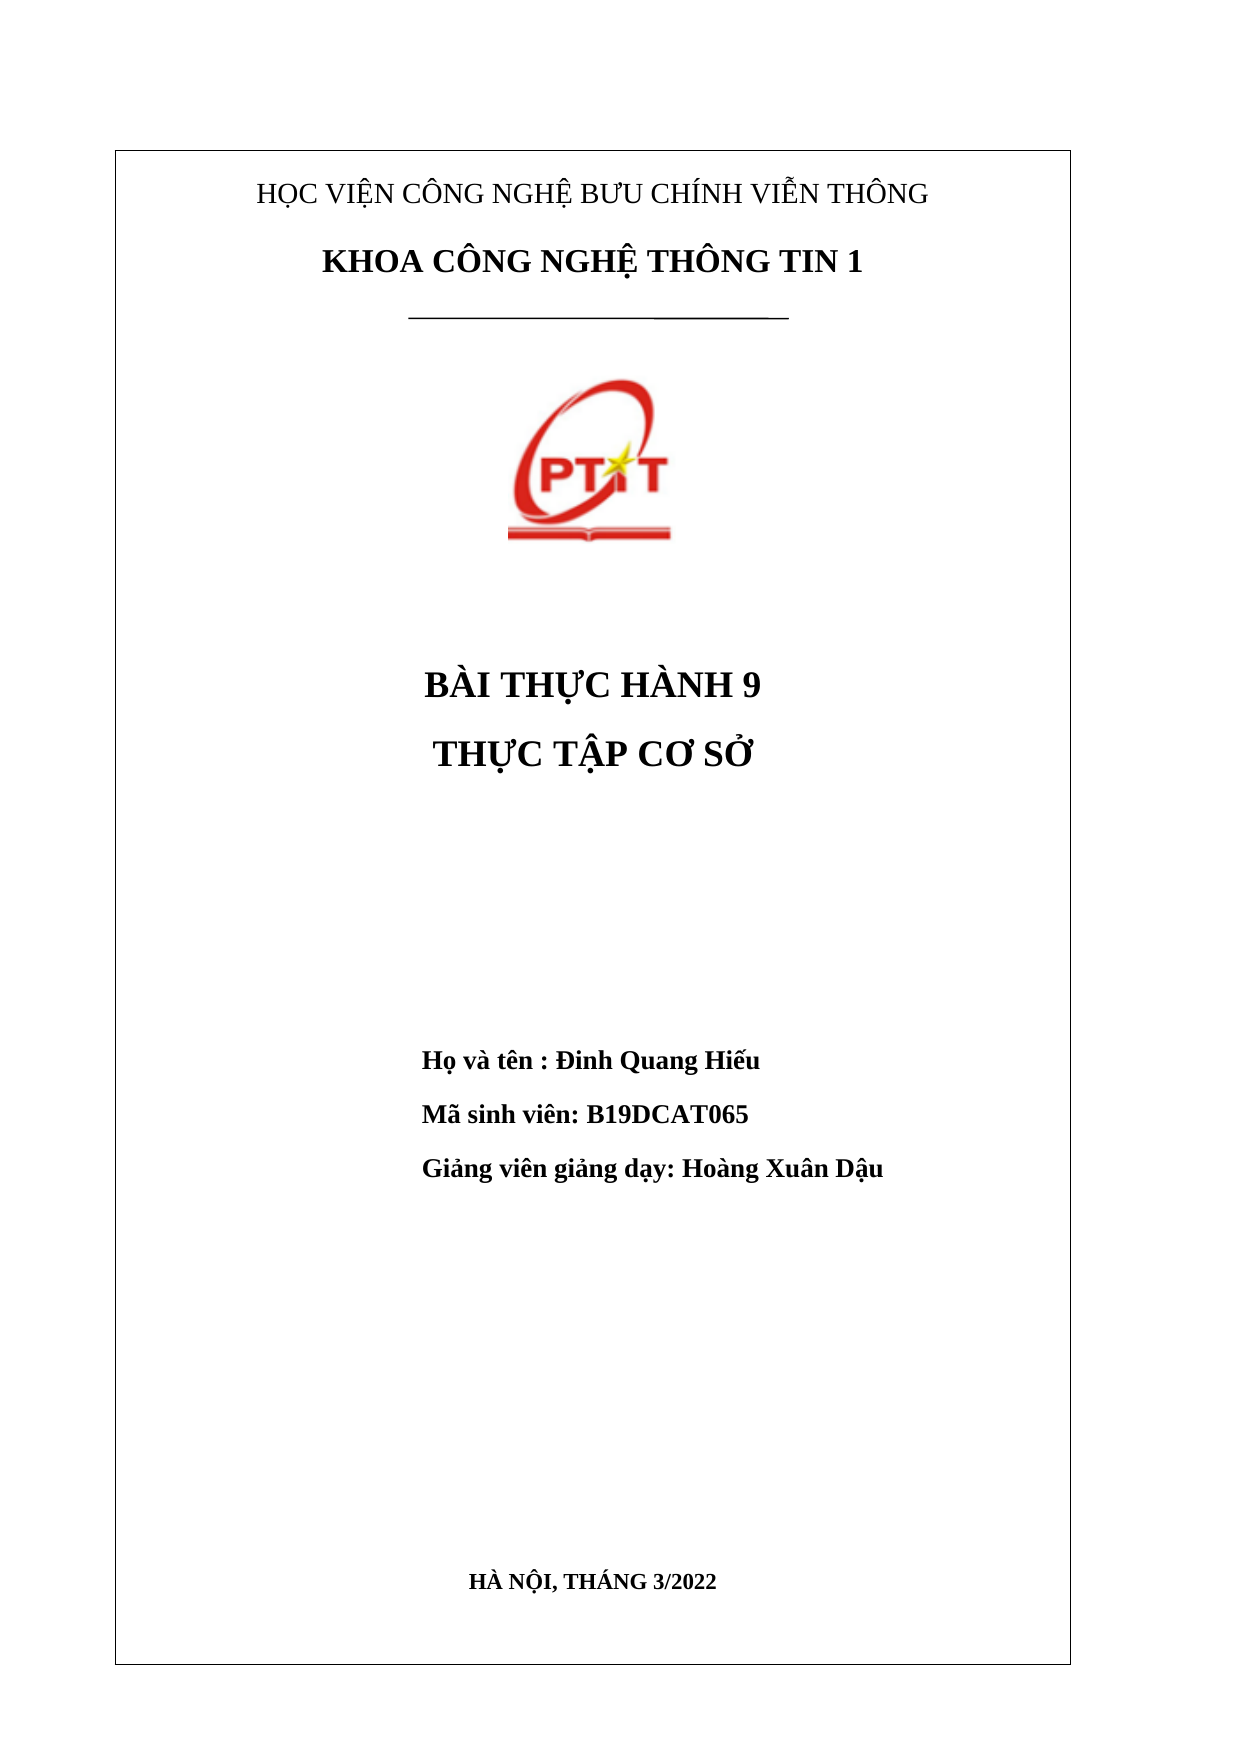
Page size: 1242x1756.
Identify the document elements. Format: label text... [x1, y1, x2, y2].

table_cell BÀI THỰC HÀNH 9 THỰC TẬP CƠ SỞ [116, 574, 1070, 885]
table_header HỌC VIỆN CÔNG NGHỆ BƯU CHÍNH VIỄN THÔNG KHOA CÔNG NGHỆ THÔNG TIN 1 [116, 151, 1070, 360]
table_cell HÀ NỘI, THÁNG 3/2022 [116, 1554, 1070, 1664]
table_cell [116, 360, 1070, 574]
table_cell Họ và tên : Đinh Quang Hiếu Mã sinh viên: B19DCAT065 Giảng viên giảng dạy: Hoàng Xuân Dậu [116, 885, 1070, 1554]
